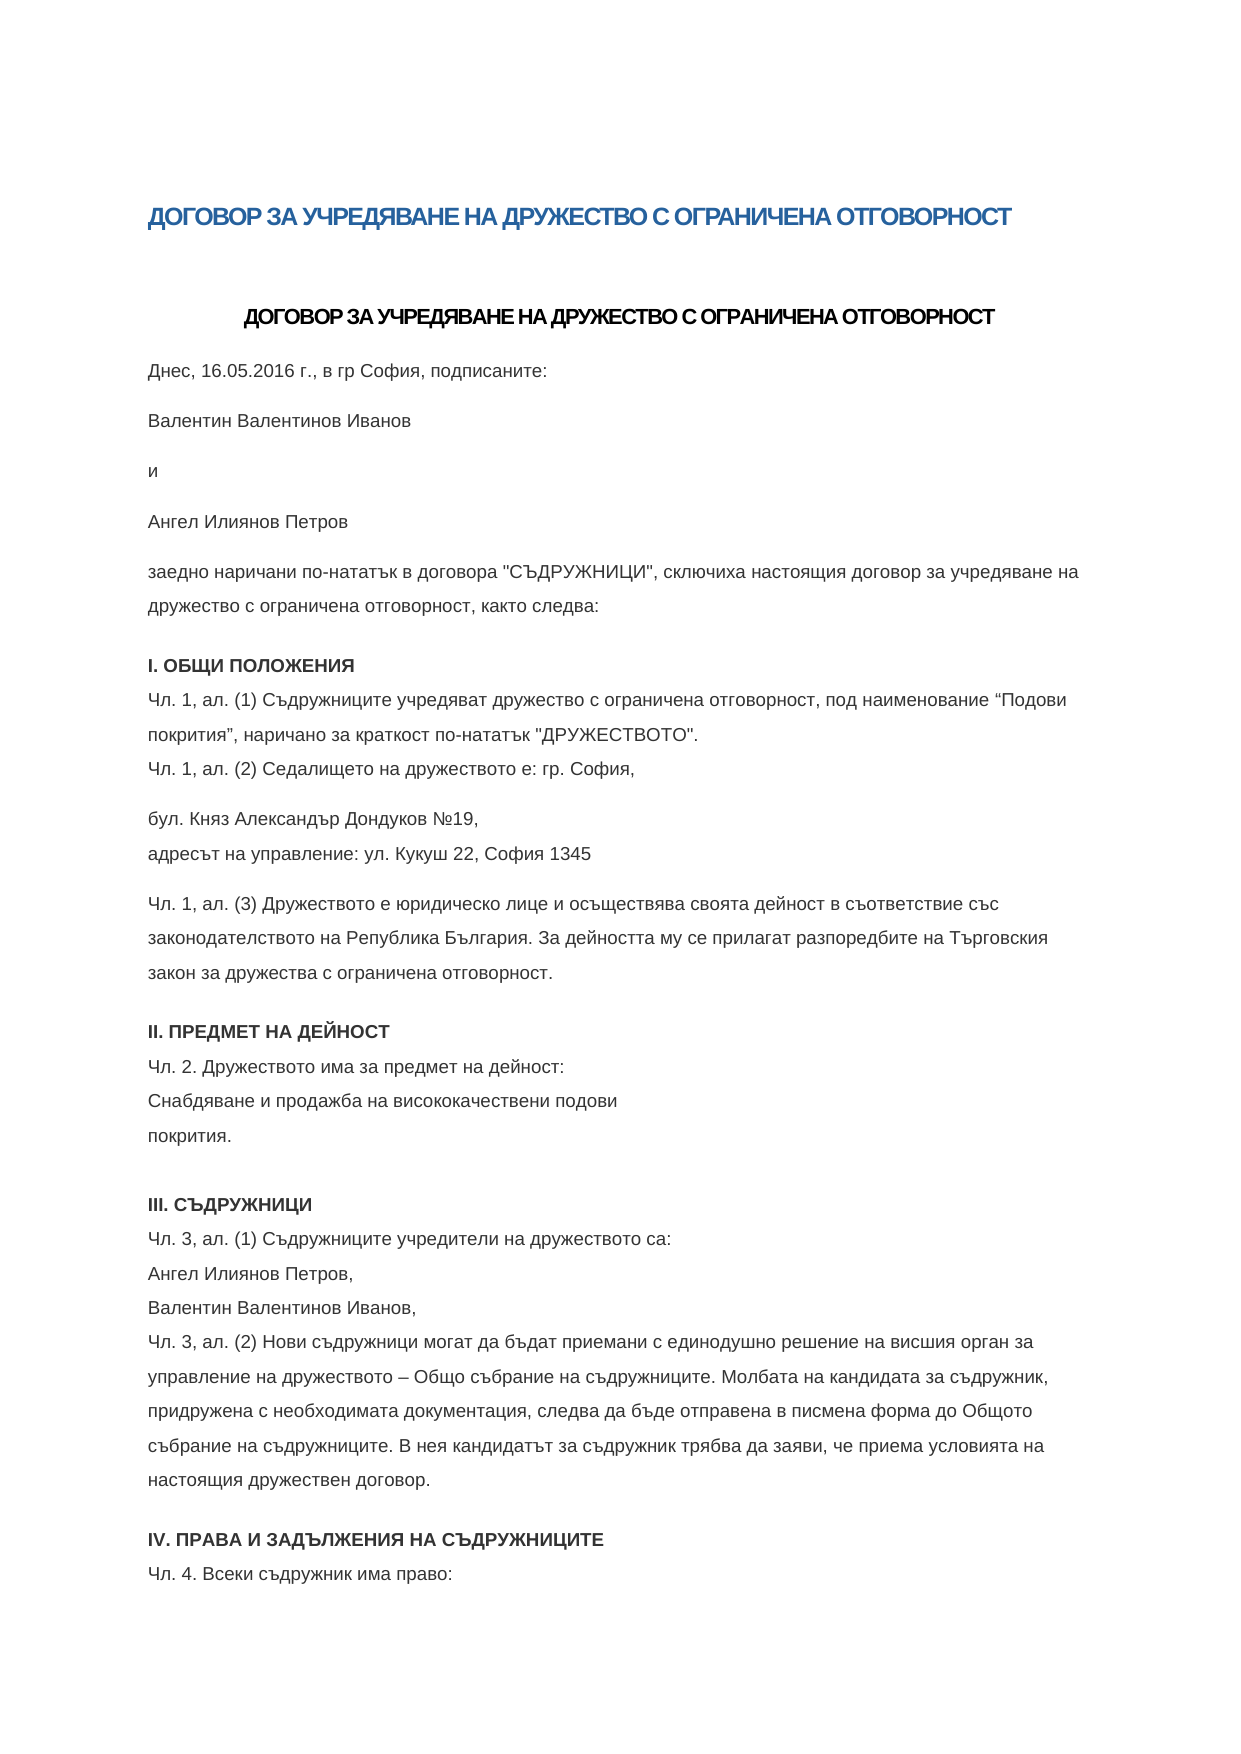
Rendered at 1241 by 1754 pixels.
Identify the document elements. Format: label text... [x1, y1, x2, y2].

text заедно наричани по-нататък в договора "СЪДРУЖНИЦИ", сключиха настоящия договор за учредяване на дружество с ограничена отговорност, както следва: [148, 561, 1093, 617]
text Валентин Валентинов Иванов [148, 410, 1093, 432]
text бул. Княз Александър Дондуков №19, адресът на управление: ул. Кукуш 22, София 1345 [148, 808, 1093, 864]
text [148, 1529, 1093, 1585]
text Чл. 1, ал. (3) Дружеството е юридическо лице и осъществява своята дейност в съответствие със законодателството на Република България. За дейността му се прилагат разпоредбите на Търговския закон за дружества с ограничена отговорност. [148, 893, 1093, 983]
text Ангел Илиянов Петров [148, 510, 1093, 532]
text ДОГОВОР ЗА УЧРЕДЯВАНЕ НА ДРУЖЕСТВО С ОГРАНИЧЕНА ОТГОВОРНОСТ [148, 304, 1093, 329]
text I. ОБЩИ ПОЛОЖЕНИЯ Чл. 1, ал. (1) Съдружниците учредяват дружество с ограничена отговорност, под наименование “Подови покрития”, наричано за краткост по-нататък "ДРУЖЕСТВОТО". Чл. 1, ал. (2) Седалището на дружеството е: гр. София, [148, 654, 1093, 779]
text II. ПРЕДМЕТ НА ДЕЙНОСТ Чл. 2. Дружеството има за предмет на дейност: Снабдяване и продажба на висококачествени подови покрития. III. СЪДРУЖНИЦИ Чл. 3, ал. (1) Съдружниците учредители на дружеството са: Ангел Илиянов Петров, Валентин Валентинов Иванов, Чл. 3, ал. (2) Нови съдружници могат да бъдат приемани с единодушно решение на висшия орган за управление на дружеството – Общо събрание на съдружниците. Молбата на кандидата за съдружник, придружена с необходимата документация, следва да бъде отправена в писмена форма до Общото събрание на съдружниците. В нея кандидатът за съдружник трябва да заяви, че приема условията на настоящия дружествен договор. [148, 1021, 1093, 1491]
text Днес, 16.05.2016 г., в гр София, подписаните: [148, 360, 1093, 382]
text и [148, 460, 1093, 482]
text ДОГОВОР ЗА УЧРЕДЯВАНЕ НА ДРУЖЕСТВО С ОГРАНИЧЕНА ОТГОВОРНОСТ [148, 202, 1093, 231]
